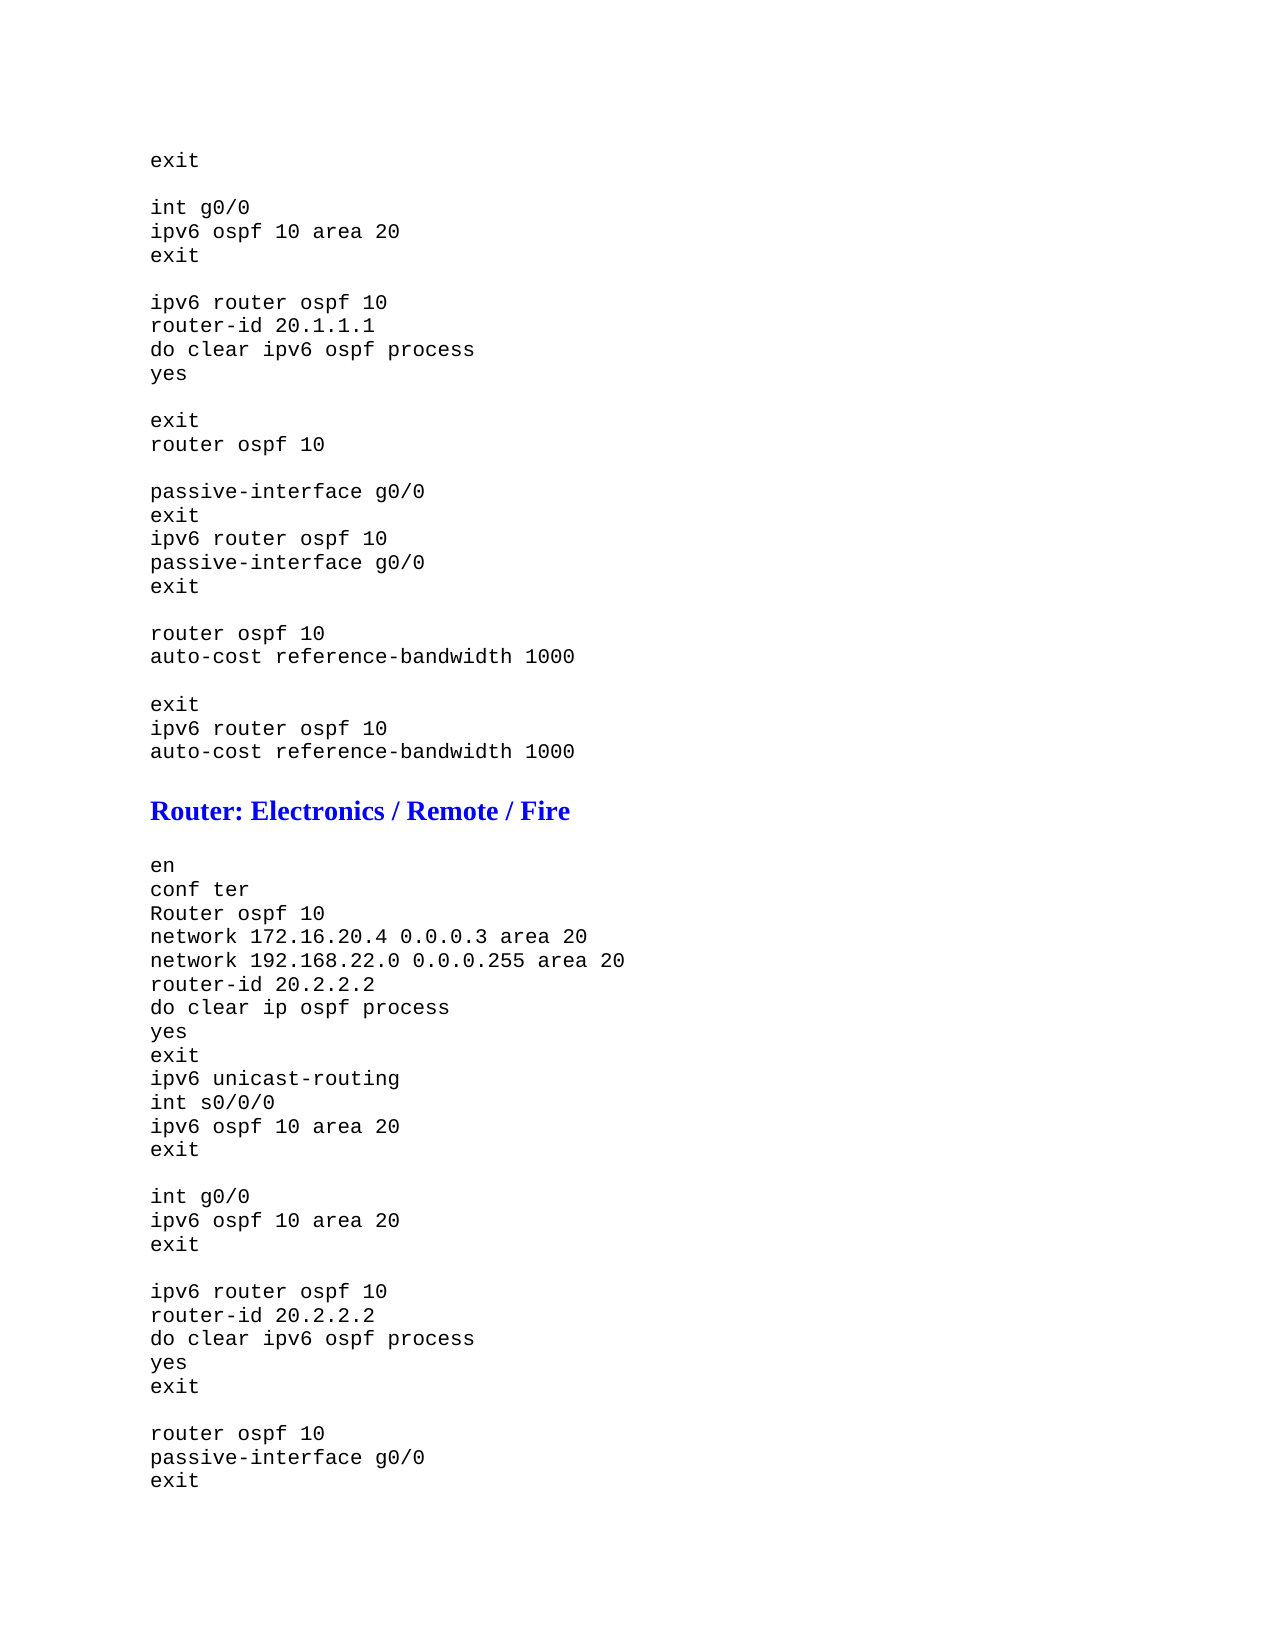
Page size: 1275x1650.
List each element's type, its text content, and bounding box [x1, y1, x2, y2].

text int s0/0/0 [150, 1092, 1125, 1116]
text exit [150, 694, 1125, 717]
text int g0/0 [150, 197, 1125, 221]
text router-id 20.2.2.2 [150, 1305, 1125, 1328]
subtitle Router: Electronics / Remote / Fire [150, 794, 1125, 826]
text network 172.16.20.4 0.0.0.3 area 20 [150, 926, 1125, 950]
text yes [150, 1021, 1125, 1045]
text ipv6 ospf 10 area 20 [150, 1210, 1125, 1234]
text exit [150, 1234, 1125, 1257]
text do clear ipv6 ospf process [150, 1328, 1125, 1352]
text auto-cost reference-bandwidth 1000 [150, 647, 1125, 670]
text exit [150, 150, 1125, 174]
text exit [150, 1139, 1125, 1163]
text router ospf 10 [150, 434, 1125, 457]
text Router ospf 10 [150, 903, 1125, 926]
text conf ter [150, 879, 1125, 903]
text ipv6 unicast-routing [150, 1068, 1125, 1092]
text do clear ipv6 ospf process [150, 339, 1125, 363]
text ipv6 ospf 10 area 20 [150, 1116, 1125, 1139]
text ipv6 router ospf 10 [150, 717, 1125, 741]
text en [150, 856, 1125, 879]
text ipv6 router ospf 10 [150, 528, 1125, 552]
text do clear ip ospf process [150, 997, 1125, 1021]
text ipv6 ospf 10 area 20 [150, 221, 1125, 244]
text passive-interface g0/0 [150, 481, 1125, 505]
text exit [150, 410, 1125, 434]
text exit [150, 1470, 1125, 1494]
text ipv6 router ospf 10 [150, 292, 1125, 316]
text exit [150, 576, 1125, 599]
text router ospf 10 [150, 623, 1125, 647]
text passive-interface g0/0 [150, 552, 1125, 576]
text network 192.168.22.0 0.0.0.255 area 20 [150, 950, 1125, 974]
text passive-interface g0/0 [150, 1447, 1125, 1470]
text exit [150, 244, 1125, 268]
text exit [150, 505, 1125, 528]
text auto-cost reference-bandwidth 1000 [150, 741, 1125, 765]
text int g0/0 [150, 1187, 1125, 1210]
text ipv6 router ospf 10 [150, 1281, 1125, 1305]
text yes [150, 1352, 1125, 1376]
text router-id 20.1.1.1 [150, 316, 1125, 339]
text router-id 20.2.2.2 [150, 974, 1125, 997]
text router ospf 10 [150, 1423, 1125, 1447]
text yes [150, 363, 1125, 386]
text exit [150, 1045, 1125, 1068]
text exit [150, 1376, 1125, 1399]
